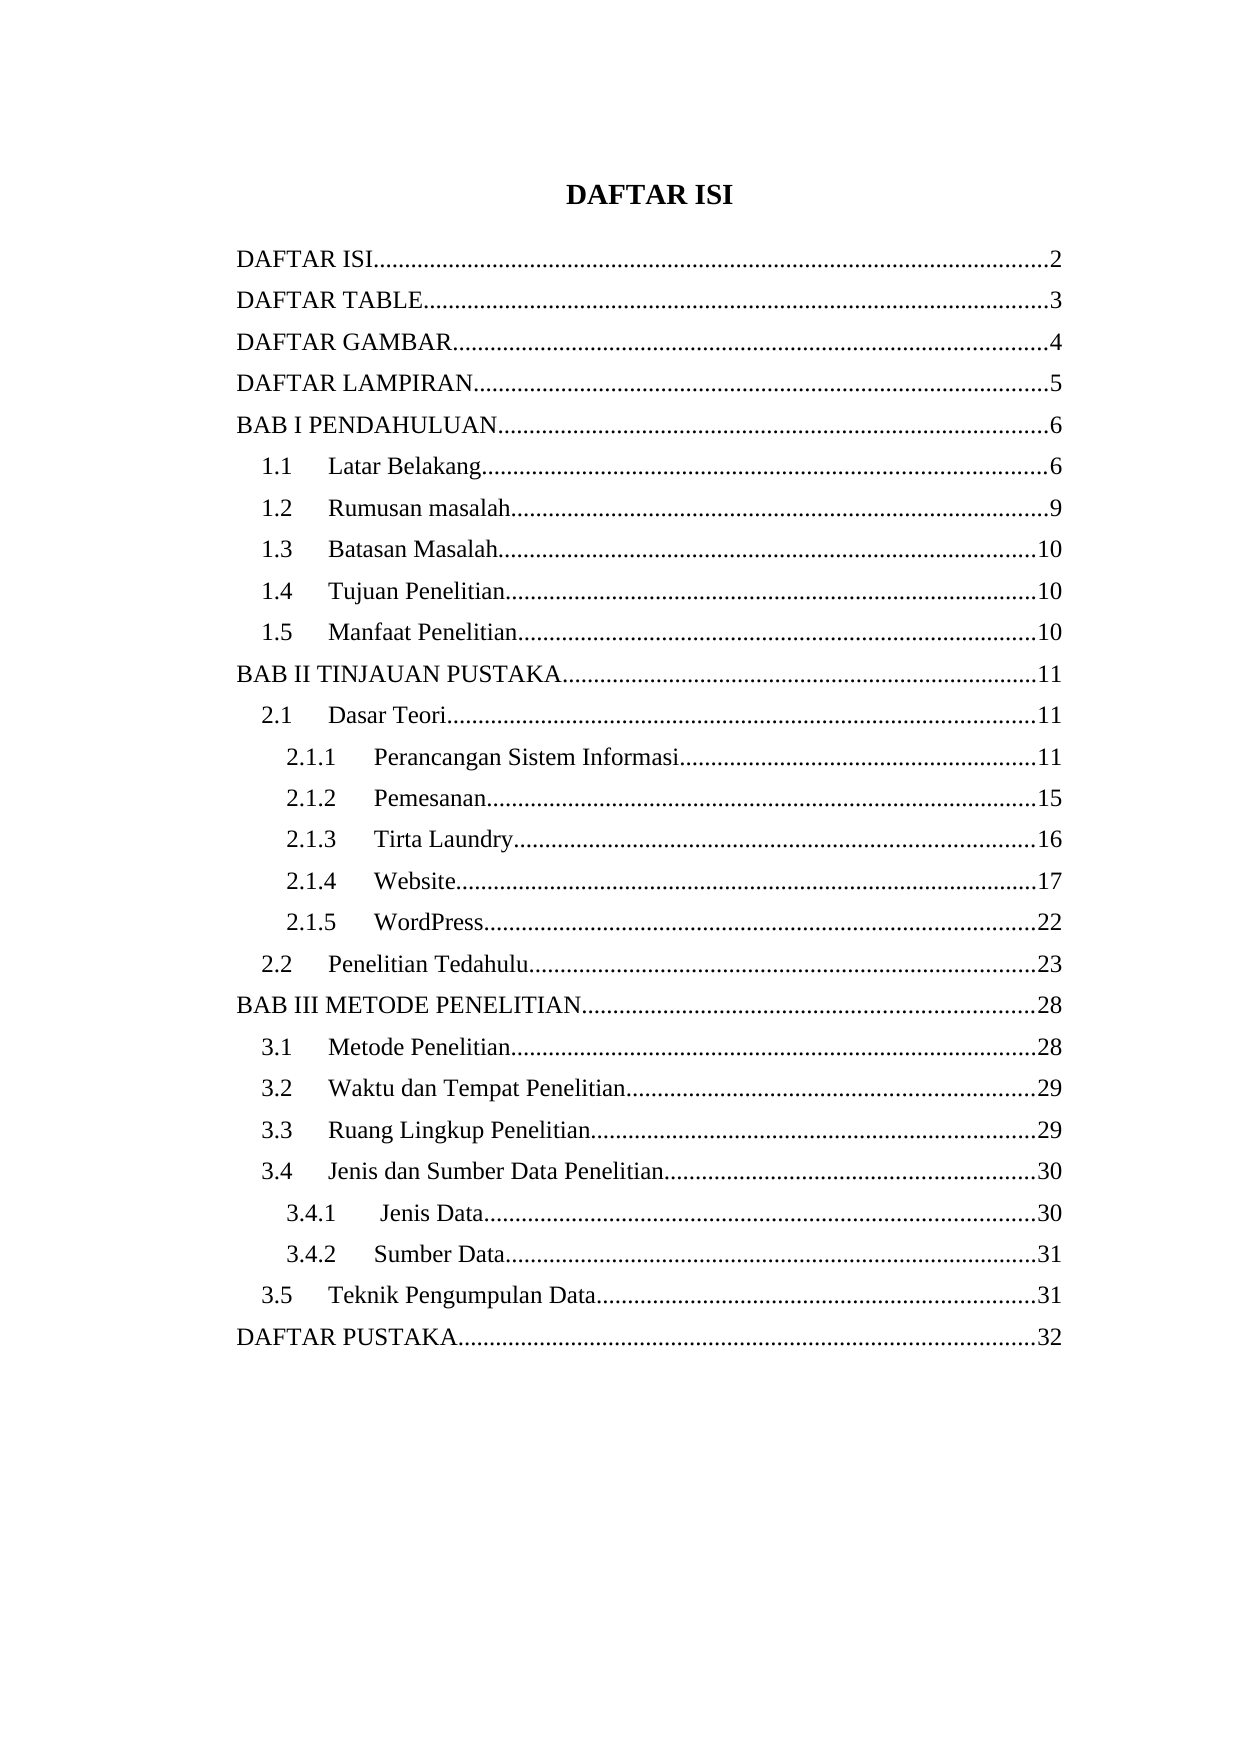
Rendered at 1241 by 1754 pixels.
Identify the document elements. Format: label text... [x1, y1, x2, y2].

text 2.1 Dasar Teori 11 [261, 700, 1063, 729]
text DAFTAR PUSTAKA 32 [236, 1322, 1063, 1351]
text DAFTAR GAMBAR 4 [236, 327, 1063, 356]
text 3.4 Jenis dan Sumber Data Penelitian 30 [261, 1156, 1063, 1185]
text 2.1.3 Tirta Laundry 16 [286, 824, 1063, 853]
text 2.1.2 Pemesanan 15 [286, 783, 1063, 812]
text 3.4.1 Jenis Data 30 [286, 1198, 1063, 1226]
text 1.1 Latar Belakang 6 [261, 451, 1063, 480]
text BAB II TINJAUAN PUSTAKA 11 [236, 659, 1063, 687]
text 1.2 Rumusan masalah 9 [261, 493, 1063, 522]
text 1.5 Manfaat Penelitian 10 [261, 617, 1063, 646]
text 3.3 Ruang Lingkup Penelitian 29 [261, 1115, 1063, 1143]
text 2.1.4 Website 17 [286, 866, 1063, 895]
text 2.2 Penelitian Tedahulu 23 [261, 949, 1063, 978]
text 1.3 Batasan Masalah 10 [261, 534, 1063, 563]
text 2.1.5 WordPress 22 [286, 907, 1063, 936]
text BAB III METODE PENELITIAN 28 [236, 990, 1063, 1019]
text DAFTAR ISI [236, 177, 1063, 211]
text 3.5 Teknik Pengumpulan Data 31 [261, 1281, 1063, 1309]
text DAFTAR TABLE 3 [236, 286, 1063, 314]
text 3.4.2 Sumber Data 31 [286, 1239, 1063, 1268]
text BAB I PENDAHULUAN 6 [236, 410, 1063, 439]
text 3.1 Metode Penelitian 28 [261, 1032, 1063, 1061]
text 2.1.1 Perancangan Sistem Informasi 11 [286, 742, 1063, 770]
text 3.2 Waktu dan Tempat Penelitian 29 [261, 1073, 1063, 1102]
text DAFTAR LAMPIRAN 5 [236, 368, 1063, 397]
text DAFTAR ISI 2 [236, 244, 1063, 273]
text 1.4 Tujuan Penelitian 10 [261, 576, 1063, 604]
